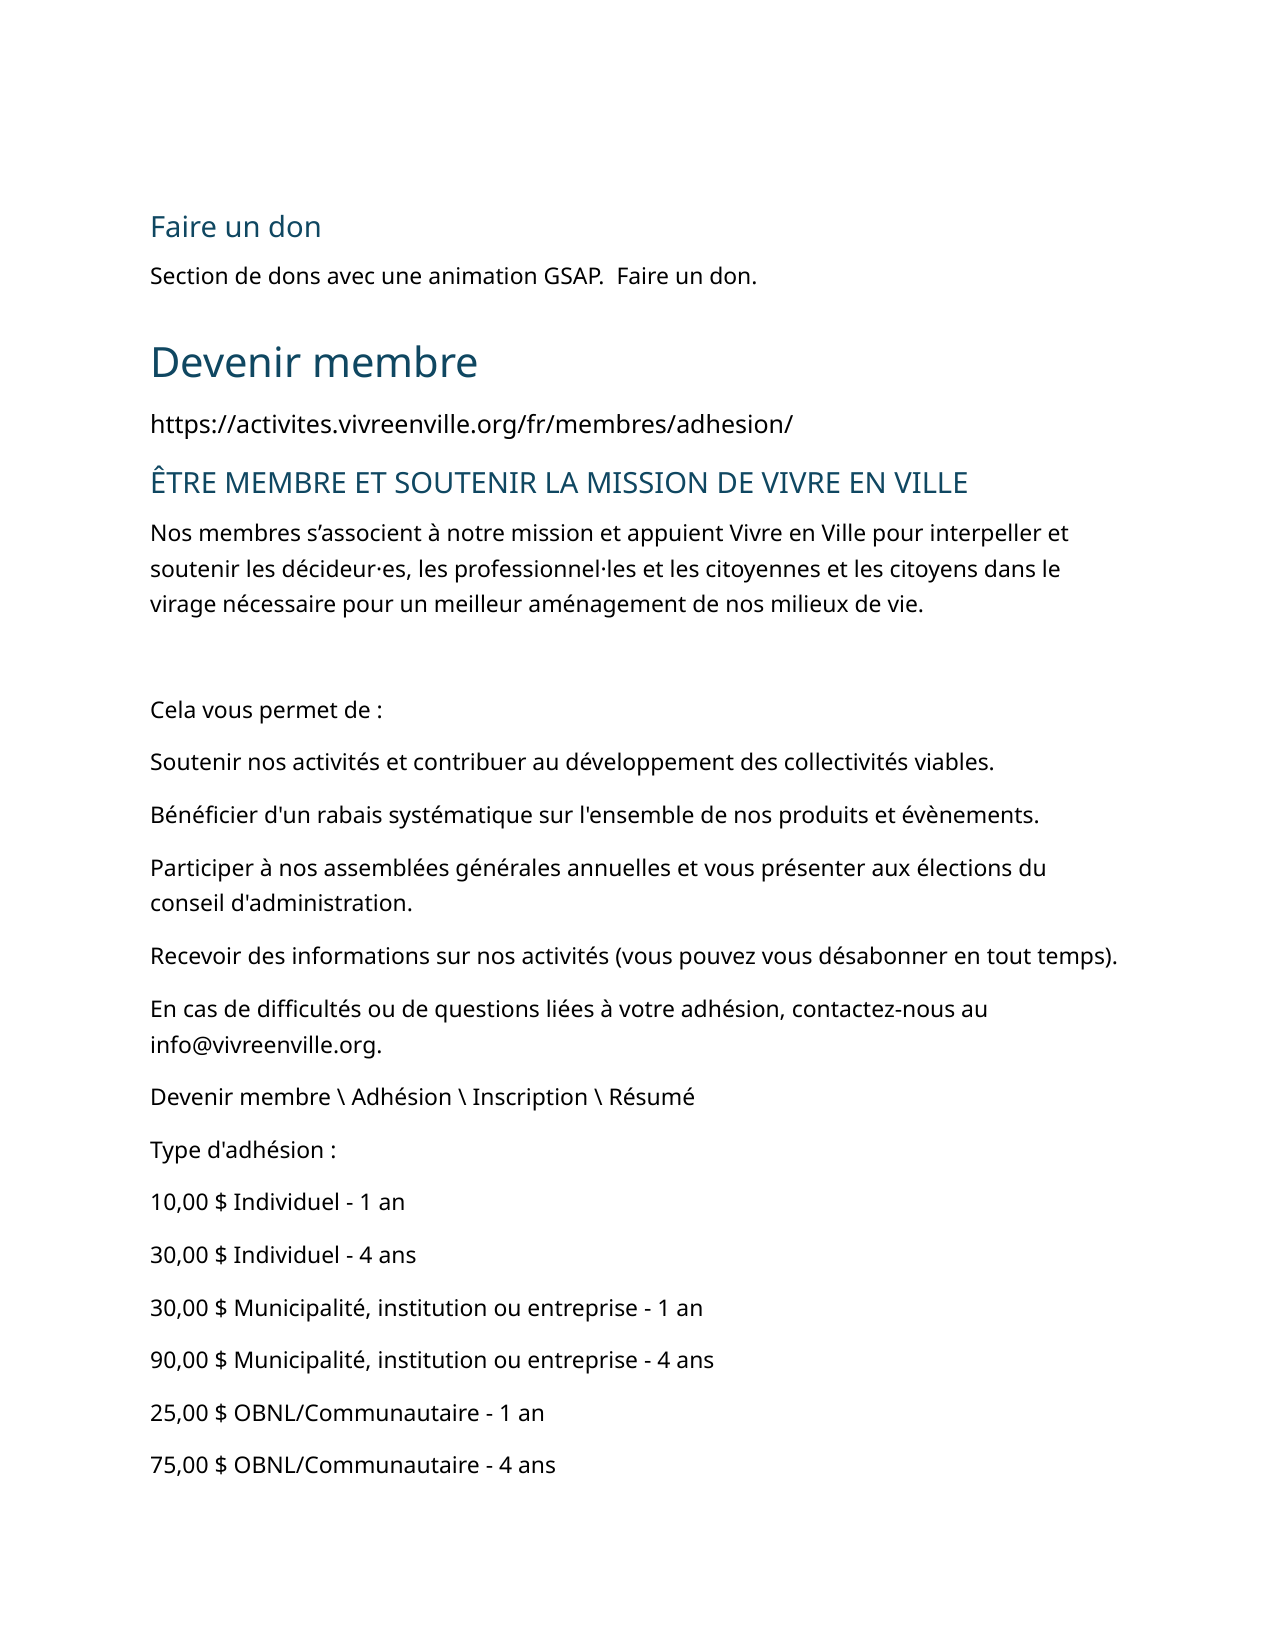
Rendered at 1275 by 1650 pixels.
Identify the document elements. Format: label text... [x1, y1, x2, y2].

text Devenir membre \ Adhésion \ Inscription \ Résumé [150, 1081, 1125, 1112]
text En cas de difficultés ou de questions liées à votre adhésion, contactez-nous au info@vivreenville.org. [150, 993, 1125, 1060]
text 30,00 $ Municipalité, institution ou entreprise - 1 an [150, 1292, 1125, 1323]
subtitle Devenir membre [150, 333, 1125, 390]
text 90,00 $ Municipalité, institution ou entreprise - 4 ans [150, 1344, 1125, 1375]
subtitle ÊTRE MEMBRE ET SOUTENIR LA MISSION DE VIVRE EN VILLE [150, 463, 1125, 502]
text Nos membres s’associent à notre mission et appuient Vivre en Ville pour interpeller et soutenir les décideur·es, les professionnel·les et les citoyennes et les citoyens dans le virage nécessaire pour un meilleur aménagement de nos milieux de vie. [150, 517, 1125, 620]
text Cela vous permet de : [150, 694, 1125, 725]
subtitle Faire un don [150, 206, 1125, 246]
text https://activites.vivreenville.org/fr/membres/adhesion/ [150, 407, 1125, 441]
text Recevoir des informations sur nos activités (vous pouvez vous désabonner en tout temps). [150, 940, 1125, 971]
text 30,00 $ Individuel - 4 ans [150, 1239, 1125, 1270]
text Section de dons avec une animation GSAP. Faire un don. [150, 260, 1125, 291]
text Participer à nos assemblées générales annuelles et vous présenter aux élections du conseil d'administration. [150, 851, 1125, 919]
text Bénéficier d'un rabais systématique sur l'ensemble de nos produits et évènements. [150, 799, 1125, 830]
text Type d'adhésion : [150, 1134, 1125, 1165]
text 10,00 $ Individuel - 1 an [150, 1186, 1125, 1218]
text Soutenir nos activités et contribuer au développement des collectivités viables. [150, 746, 1125, 777]
text 25,00 $ OBNL/Communautaire - 1 an [150, 1397, 1125, 1428]
text 75,00 $ OBNL/Communautaire - 4 ans [150, 1449, 1125, 1481]
